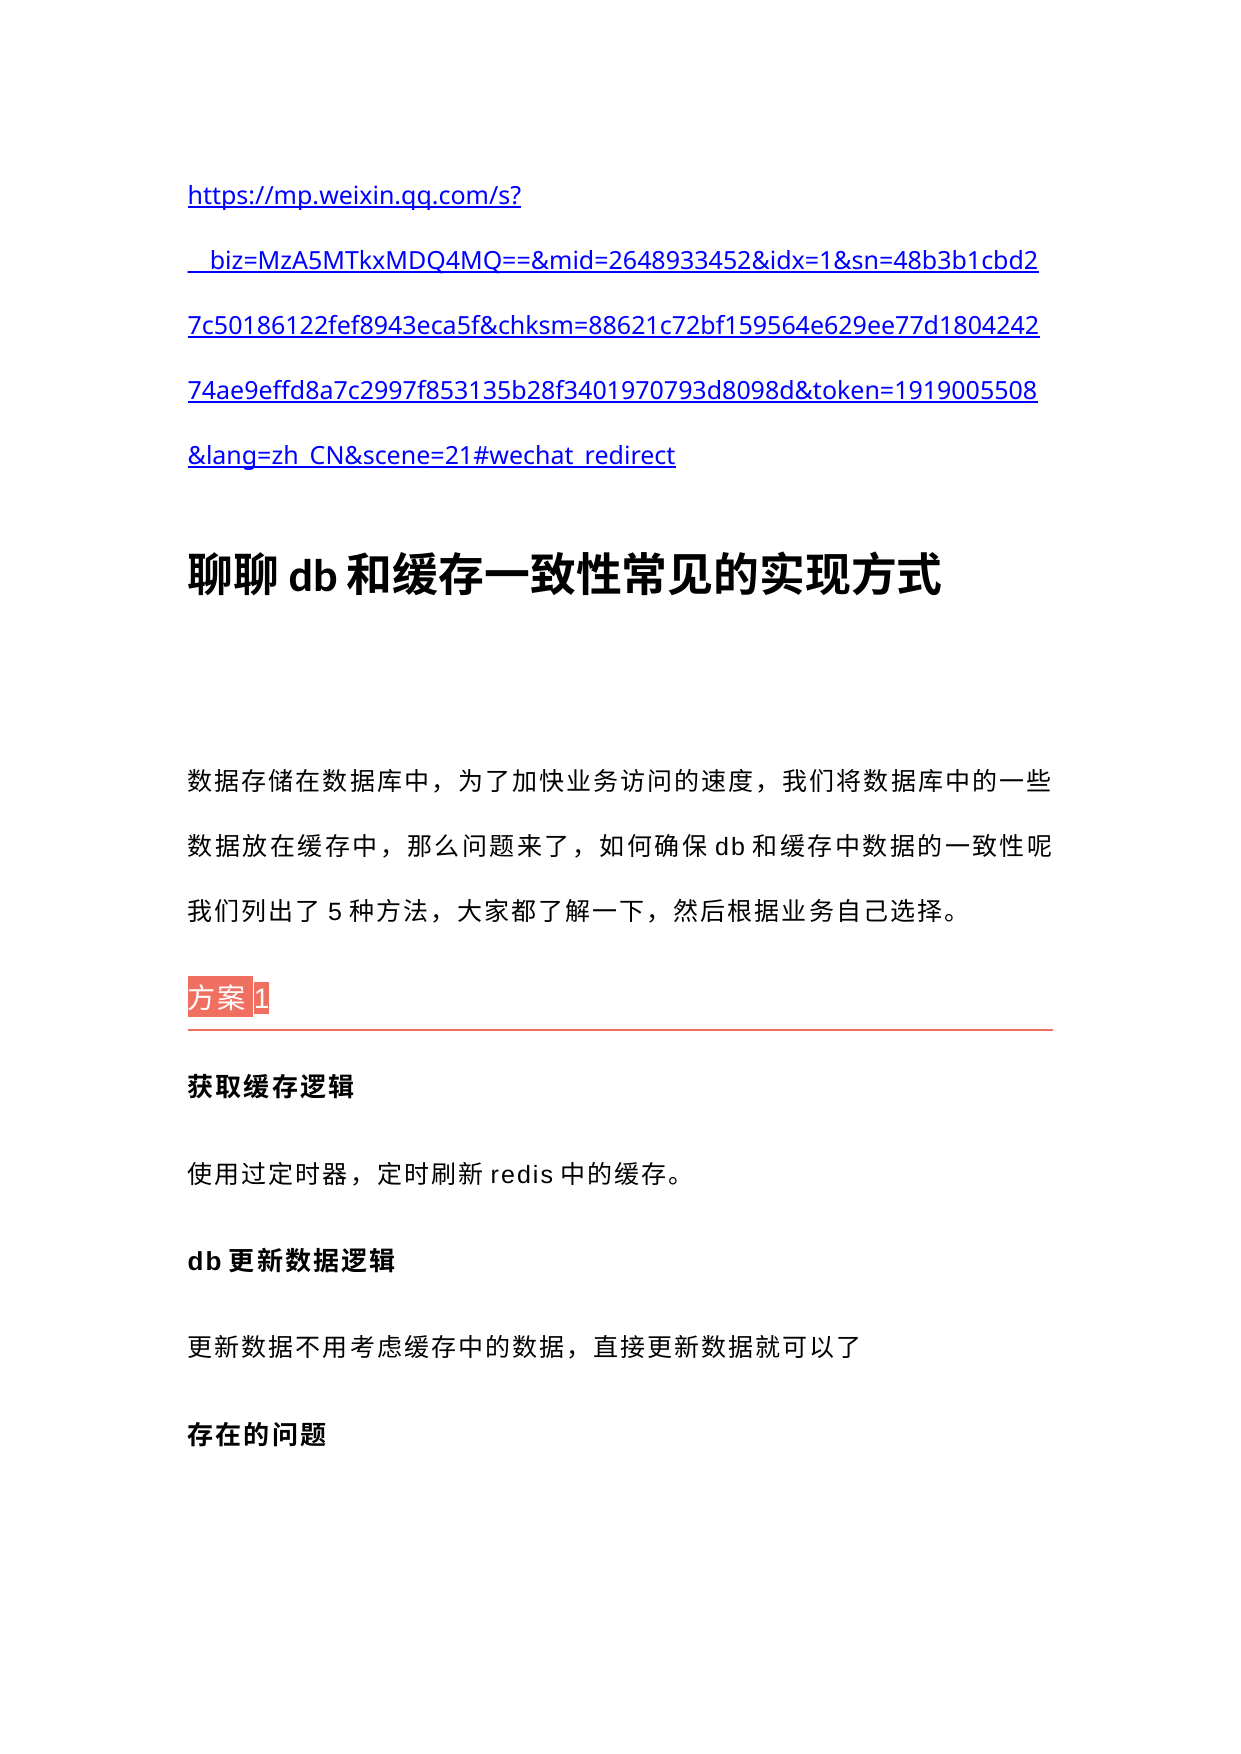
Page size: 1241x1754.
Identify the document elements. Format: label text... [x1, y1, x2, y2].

subtitle 聊聊db和缓存一致性常见的实现方式 [187, 522, 1053, 620]
text 使用过定时器，定时刷新redis中的缓存。 [187, 1140, 1053, 1205]
subtitle db更新数据逻辑 [187, 1227, 1053, 1292]
subtitle 存在的问题 [187, 1400, 1053, 1465]
subtitle 方案1 [187, 964, 1053, 1031]
text 更新数据不用考虑缓存中的数据，直接更新数据就可以了 [187, 1313, 1053, 1378]
text https://mp.weixin.qq.com/s?__biz=MzA5MTkxMDQ4MQ==&mid=2648933452&idx=1&sn=48b3b1cbd27c50186122fef8943eca5f&chksm=88621c72bf159564e629ee77d180424274ae9effd8a7c2997f853135b28f3401970793d8098d&token=1919005508&lang=zh_CN&scene=21#wechat_redirect [187, 162, 1053, 487]
subtitle 获取缓存逻辑 [187, 1053, 1053, 1118]
text 数据存储在数据库中，为了加快业务访问的速度，我们将数据库中的一些数据放在缓存中，那么问题来了，如何确保db和缓存中数据的一致性呢？我们列出了5种方法，大家都了解一下，然后根据业务自己选择。 [187, 747, 1053, 942]
